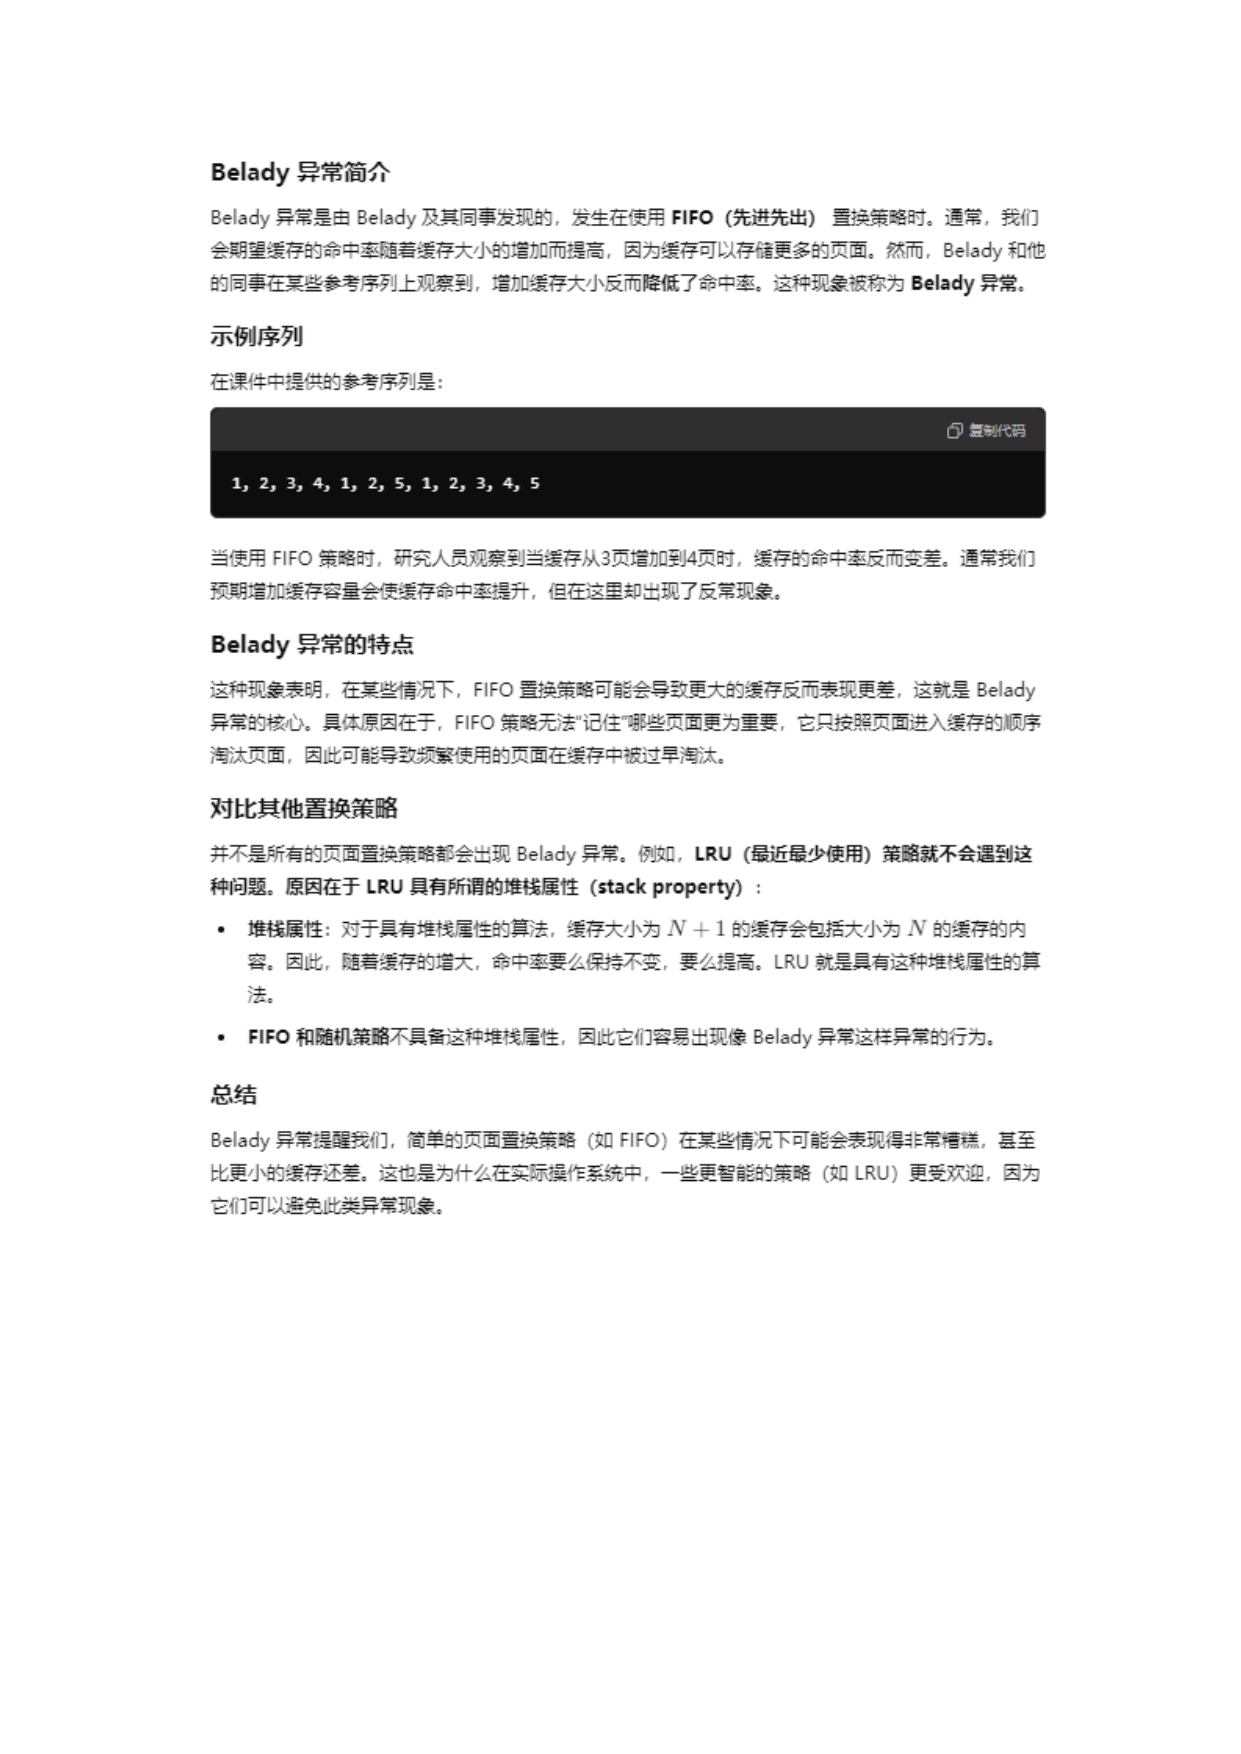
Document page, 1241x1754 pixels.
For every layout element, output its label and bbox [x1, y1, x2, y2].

picture [187, 151, 1100, 1241]
